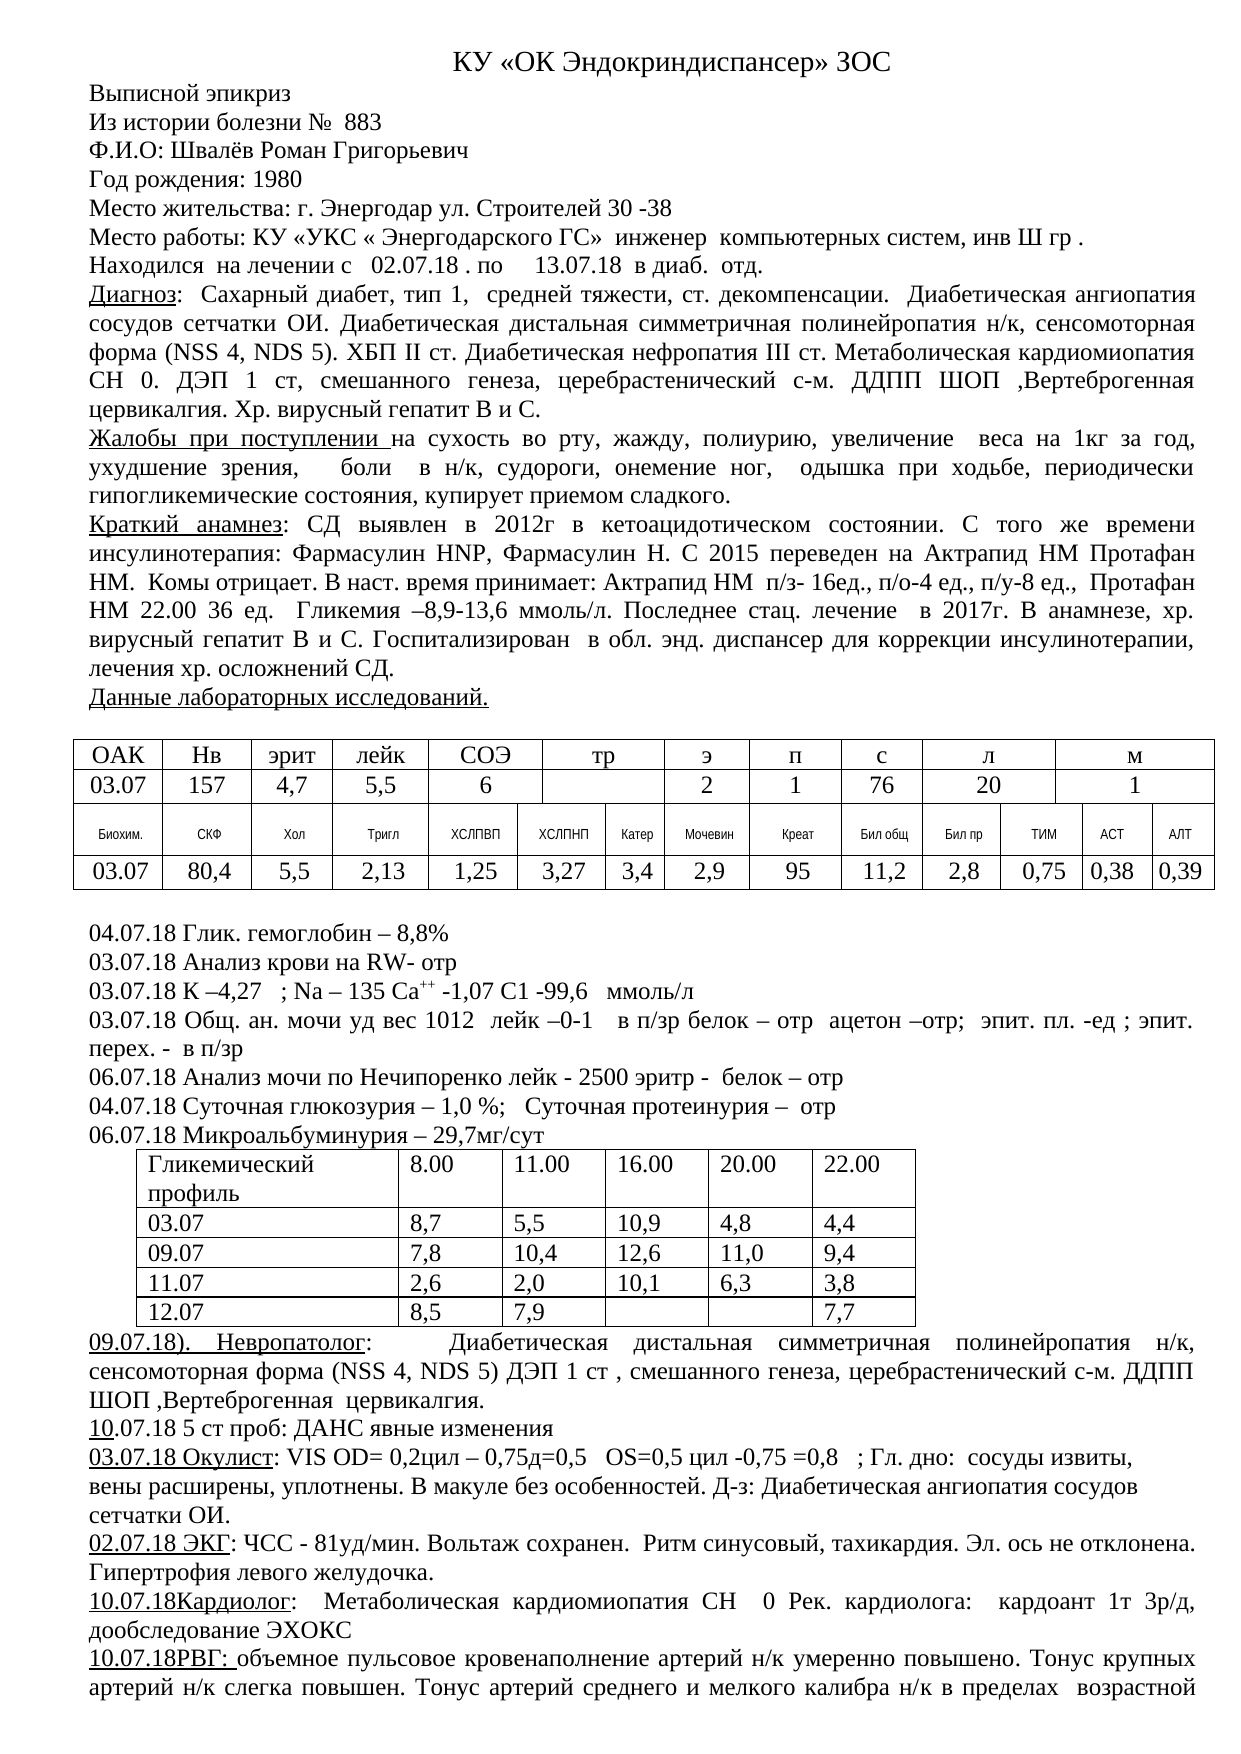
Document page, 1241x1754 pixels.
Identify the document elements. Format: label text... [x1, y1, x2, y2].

table_cell 8,7 [399, 1208, 502, 1237]
table_cell ХСЛПНП [518, 804, 605, 855]
text 02.07.18 ЭКГ: ЧСС - 81уд/мин. Вольтаж Ритм синусовый, тахикардия. Эл. ось не отклонена. Гипертрофия левого желудочка. [89, 1528, 1196, 1586]
table_cell [709, 1298, 812, 1326]
table_cell 1 [1056, 770, 1214, 803]
subtitle 06.07.18 Микроальбуминурия – 29,7мг/сут [89, 1120, 1196, 1148]
table_cell 3,27 [518, 856, 605, 889]
table_cell 6 [429, 770, 542, 803]
text Место работы: КУ «УКС « Энергодарского ГС» инженер компьютерных систем, инв Ш гр . [89, 222, 1196, 250]
table_cell 5,5 [503, 1208, 605, 1237]
table_cell 03.07 [74, 856, 162, 889]
table_cell 0,39 [1153, 856, 1214, 889]
table_cell 6,3 [709, 1268, 812, 1296]
table_cell Бил общ [842, 804, 922, 855]
text Год рождения: 1980 [89, 164, 1196, 193]
table_cell 5,5 [252, 856, 332, 889]
table_cell ТИМ [1001, 804, 1082, 855]
table_cell 95 [750, 856, 841, 889]
table_cell 1,25 [429, 856, 517, 889]
table_cell 10,9 [606, 1208, 708, 1237]
text 09.07.18). Невропатолог: Диабетическая дистальная симметричная полинейропатия н/к, сенсомоторная форма (NSS 4, NDS 5) ДЭП 1 ст , смешанного генеза, церебрастенический с-м. ДДПП ШОП ,Вертеброгенная цервикалгия. [89, 1327, 1196, 1413]
table_cell 3,4 [606, 856, 664, 889]
table_cell 4,8 [709, 1208, 812, 1237]
table_header эрит [252, 740, 332, 769]
table_header 8.00 [399, 1150, 502, 1207]
table_cell 9,4 [813, 1238, 915, 1267]
table_cell ХСЛПВП [429, 804, 517, 855]
table_cell Креат [750, 804, 841, 855]
table_cell Катер [606, 804, 664, 855]
table_cell АСТ [1083, 804, 1152, 855]
text 03.07.18 Анализ крови на RW- отр [89, 947, 1196, 976]
table_cell [543, 770, 664, 803]
table_cell 7,9 [503, 1298, 605, 1326]
table_cell 10,1 [606, 1268, 708, 1296]
table_cell Мочевин [665, 804, 749, 855]
table_cell 11.07 [137, 1268, 398, 1296]
table_cell 76 [842, 770, 922, 803]
table_header 22.00 [813, 1150, 915, 1207]
table_header м [1056, 740, 1214, 769]
table_cell 12,6 [606, 1238, 708, 1267]
table_cell СКФ [163, 804, 251, 855]
table_cell 10,4 [503, 1238, 605, 1267]
table_cell 1 [750, 770, 841, 803]
table_header п [750, 740, 841, 769]
table_header Гликемический профиль [137, 1150, 398, 1207]
text на лечении с 02.07.18 . по 13.07.18 в отд. [89, 250, 1196, 279]
text 04.07.18 Суточная глюкозурия – 1,0 %; Суточная протеинурия – отр [89, 1091, 1196, 1120]
table_header 11.00 [503, 1150, 605, 1207]
text Краткий анамнез: СД выявлен в 2012г в кетоацидотическом состоянии. С того же времени инсулинотерапия: Фармасулин НNP, Фармасулин Н. С 2015 переведен на Актрапид НМ Протафан НМ. Комы отрицает. В наст. время принимает: Актрапид НМ п/з- 16ед., п/о-4 ед., п/у-8 ед., Протафан НМ 22.00 36 ед. Гликемия –8,9-13,6 ммоль/л. Последнее стац. лечение в 2017г. В анамнезе, хр. вирусный гепатит В и С. Госпитализирован в обл. энд. диспансер для коррекции инсулинотерапии, лечения хр. осложнений СД. [89, 509, 1196, 682]
table_header л [923, 740, 1055, 769]
text Диагноз: Сахарный диабет, тип 1, ст. . Диабетическая дистальная симметричная полинейропатия н/к, сенсомоторная форма (NSS 4, NDS 5). ХБП II ст. Диабетическая нефропатия III ст. Метаболическая кардиомиопатия СН 0. ДЭП 1 ст, смешанного генеза, церебрастенический с-м. ДДПП ШОП ,Вертеброгенная цервикалгия. Хр. вирусный гепатит В и С. [89, 279, 1196, 423]
text 04.07.18 Глик. гемоглобин – 8,8% [89, 918, 1196, 947]
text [89, 1643, 1196, 1701]
table_cell 0,75 [1001, 856, 1082, 889]
table_cell 80,4 [163, 856, 251, 889]
text 03.07.18 Окулист: VIS OD= 0,2цил – 0,75д=0,5 OS=0,5 цил -0,75 =0,8 ; Гл. дно: сосуды извиты, вены расширены, уплотнены. В макуле без особенностей. Д-з: . [89, 1442, 1196, 1528]
table_header э [665, 740, 749, 769]
text 03.07.18 К –4,27 ; Nа – 135 Са++ -1,07 С1 -99,6 ммоль/л [89, 976, 1196, 1005]
table_cell 3,8 [813, 1268, 915, 1296]
table_cell 0,38 [1083, 856, 1152, 889]
table_header СОЭ [429, 740, 542, 769]
table_cell АЛТ [1153, 804, 1214, 855]
text Данные лабораторных исследований. [89, 682, 1196, 710]
table_cell 2,9 [665, 856, 749, 889]
table_header ОАК [74, 740, 162, 769]
table_cell Биохим. [74, 804, 162, 855]
table_cell Тригл [333, 804, 428, 855]
table_cell 4,4 [813, 1208, 915, 1237]
table_cell 03.07 [137, 1208, 398, 1237]
text Место жительства: г. Энергодар ул. Строителей 30 -38 [89, 193, 1196, 222]
table_cell 7,7 [813, 1298, 915, 1326]
table_header лейк [333, 740, 428, 769]
table_cell 4,7 [252, 770, 332, 803]
table_cell 157 [163, 770, 251, 803]
table_header Нв [163, 740, 251, 769]
table_cell 09.07 [137, 1238, 398, 1267]
table_header 16.00 [606, 1150, 708, 1207]
table_cell 11,2 [842, 856, 922, 889]
subtitle Выписной эпикриз [89, 78, 1202, 107]
table_cell Бил пр [923, 804, 1000, 855]
table_cell 2,0 [503, 1268, 605, 1296]
table_cell Хол [252, 804, 332, 855]
table_cell 2,6 [399, 1268, 502, 1296]
table_header 20.00 [709, 1150, 812, 1207]
text 06.07.18 Анализ мочи по Нечипоренко лейк - 2500 эритр - белок – отр [89, 1062, 1196, 1091]
table_cell [606, 1298, 708, 1326]
table_cell 2 [665, 770, 749, 803]
text 10.07.18 5 ст проб: ДАНС явные изменения [89, 1413, 1196, 1442]
table_cell 2,8 [923, 856, 1000, 889]
subtitle Из истории болезни № 883 [89, 107, 1196, 135]
table_cell 20 [923, 770, 1055, 803]
text Жалобы при поступлении на сухость во рту, жажду, полиурию, веса на 1кг за год, ухудшение зрения, боли в н/к, судороги, онемение ног, одышка при ходьбе, периодически гипогликемические состояния, купирует приемом сладкого. [89, 423, 1196, 509]
subtitle 03.07.18 Общ. ан. мочи уд вес 1012 лейк –0-1 в п/зр белок – отр ацетон –отр; эпит. пл. -ед ; эпит. перех. - в п/зр [89, 1005, 1196, 1062]
table_header тр [543, 740, 664, 769]
table_cell 5,5 [333, 770, 428, 803]
table_cell 2,13 [333, 856, 428, 889]
table_cell 12.07 [137, 1298, 398, 1326]
table_cell 03.07 [74, 770, 162, 803]
text 10.07.18Кардиолог: Метаболическая кардиомиопатия СН 0 Рек. кардиолога: кардоант 1т 3р/д, дообследование ЭХОКС [89, 1586, 1196, 1643]
table_cell 8,5 [399, 1298, 502, 1326]
table_cell 11,0 [709, 1238, 812, 1267]
subtitle Ф.И.О: Швалёв Роман Григорьевич [89, 135, 1196, 164]
table_header с [842, 740, 922, 769]
table_cell 7,8 [399, 1238, 502, 1267]
